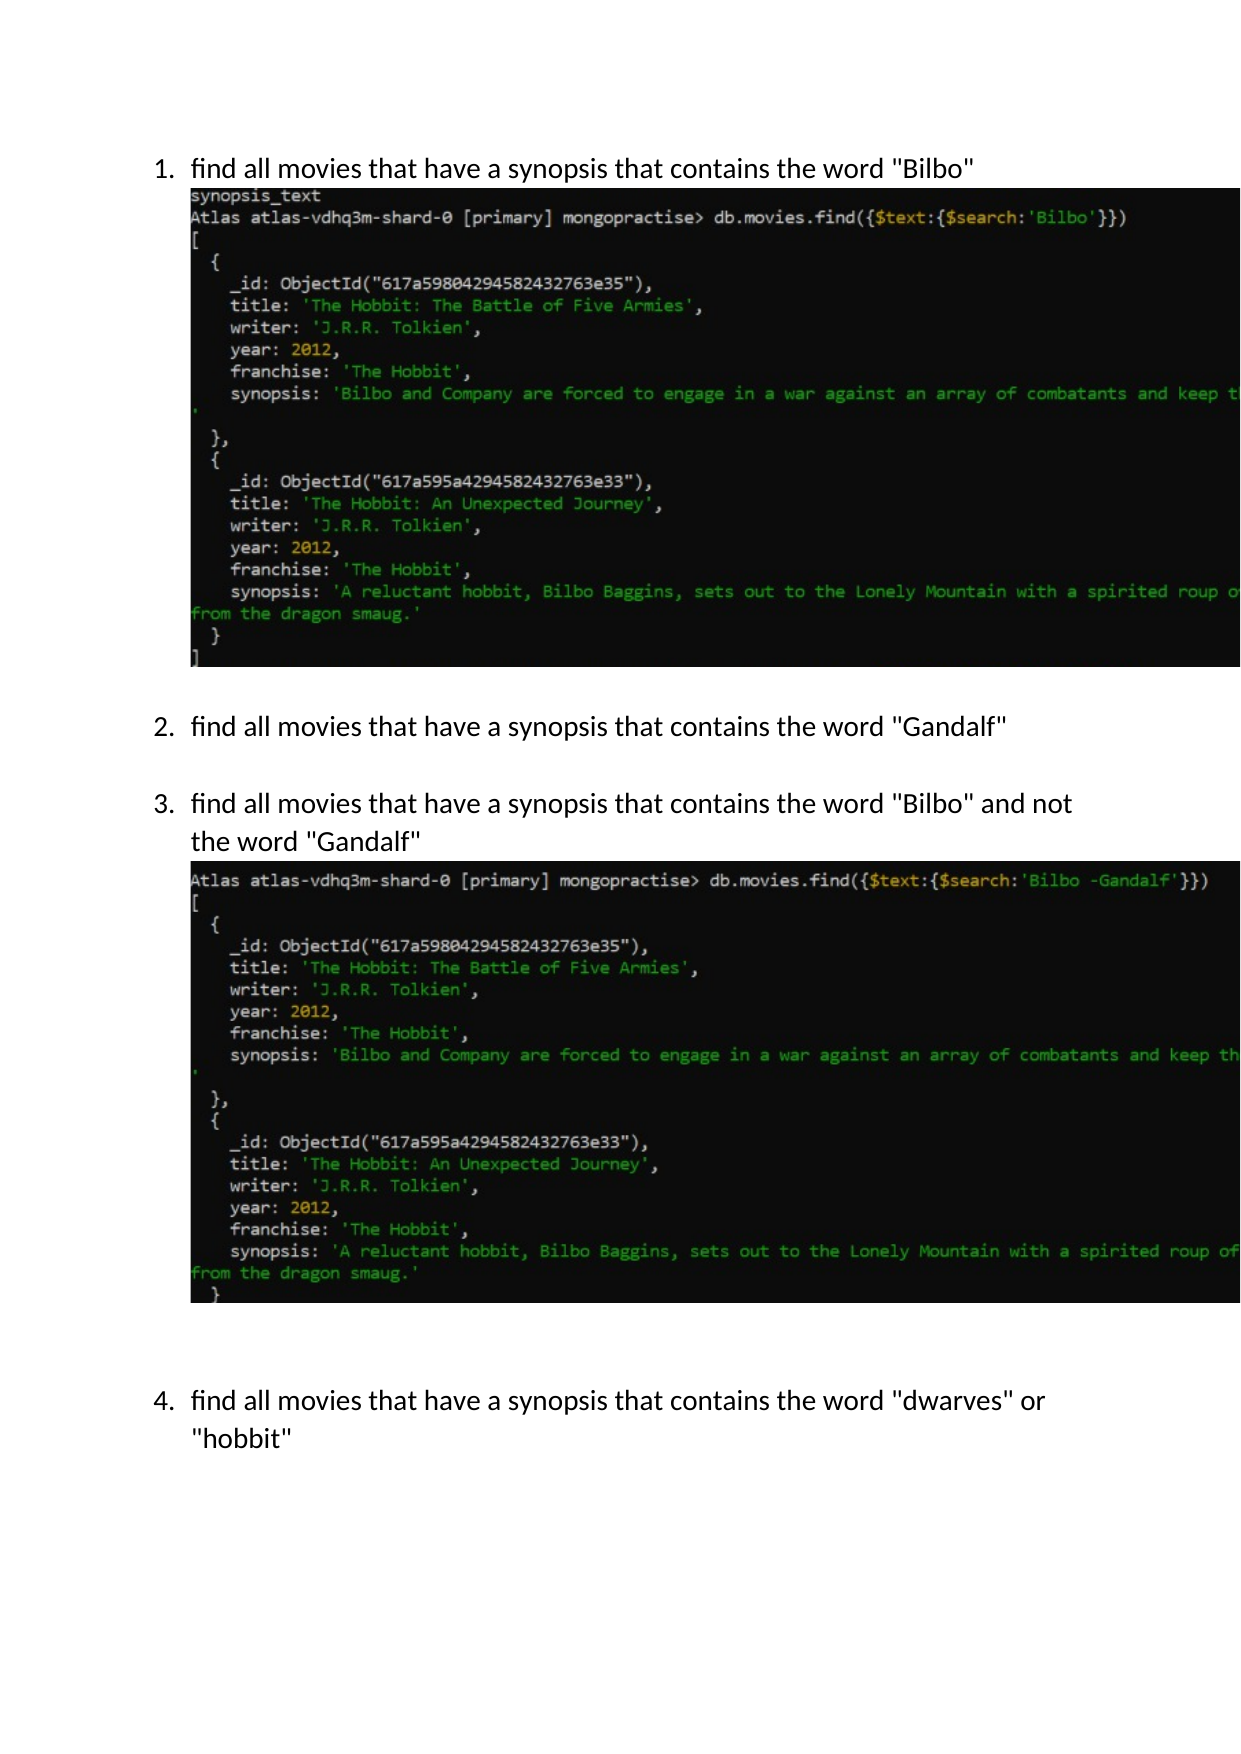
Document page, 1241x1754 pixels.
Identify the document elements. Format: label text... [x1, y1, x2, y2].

list find all movies that have a synopsis that contains the word "Bilbo" [153, 150, 1090, 186]
list find all movies that have a synopsis that contains the word "dwarves" or "hobbit" [153, 1382, 1090, 1456]
list find all movies that have a synopsis that contains the word "Gandalf" [153, 708, 1090, 743]
picture [190, 861, 1241, 1303]
list find all movies that have a synopsis that contains the word "Bilbo" and not the word "Gandalf" [153, 785, 1090, 859]
picture [190, 188, 1241, 667]
